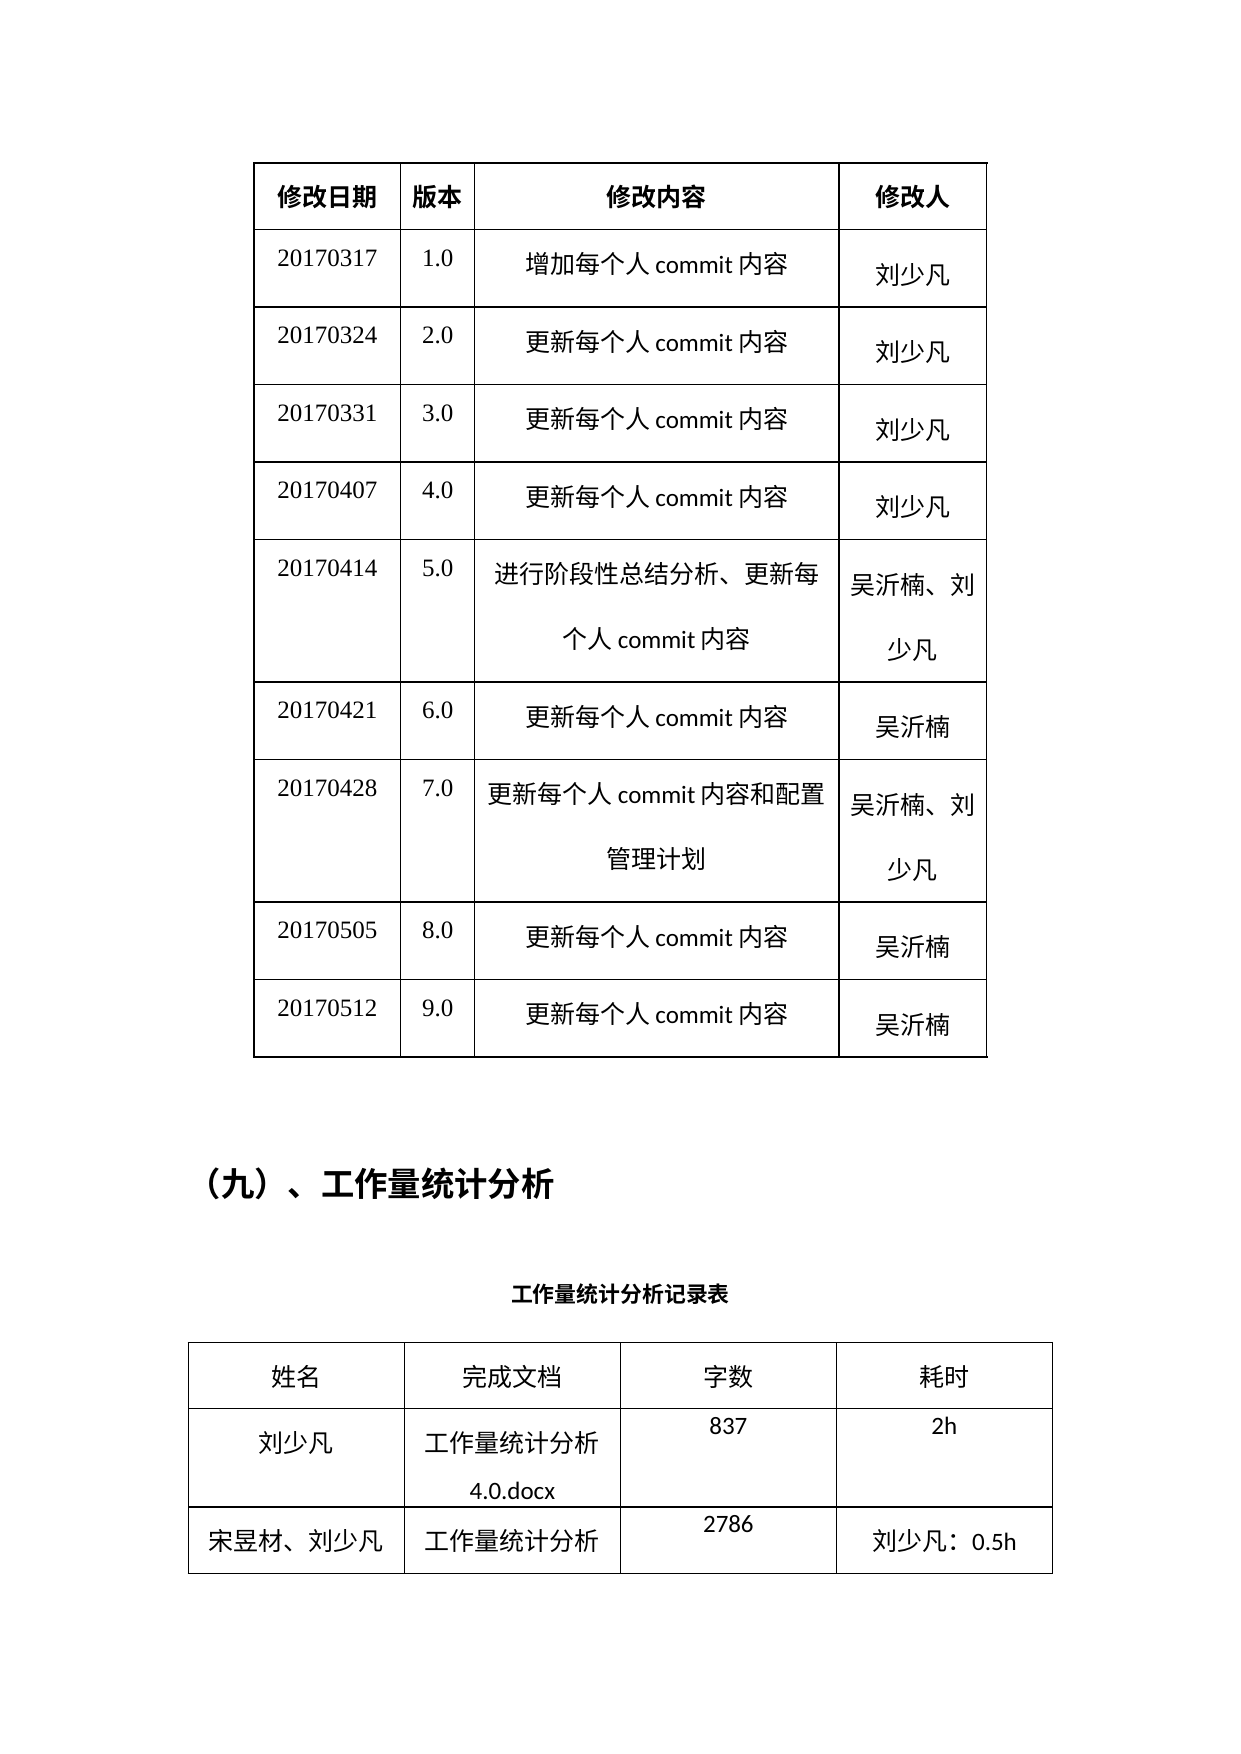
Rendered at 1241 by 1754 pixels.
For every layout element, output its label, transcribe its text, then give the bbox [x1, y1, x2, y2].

table_cell 更新每个人commit内容 [475, 385, 838, 461]
table_cell 更新每个人commit内容 [475, 308, 838, 383]
table_cell 刘少凡 [840, 308, 986, 383]
table_cell 吴沂楠、刘少凡 [840, 540, 986, 681]
table_cell 20170324 [255, 308, 400, 383]
table_cell 刘少凡 [840, 385, 986, 461]
table_cell 20170421 [255, 683, 400, 758]
table_cell 20170512 [255, 980, 400, 1056]
table_cell 20170407 [255, 463, 400, 538]
table_cell 8.0 [401, 903, 474, 978]
table_cell 更新每个人commit内容 [475, 903, 838, 978]
table_cell 刘少凡：0.5h 宋昱材：2h [837, 1508, 1052, 1572]
table_header 完成文档 [405, 1343, 620, 1408]
table_cell 吴沂楠 [840, 980, 986, 1056]
table_cell 1.0 [401, 230, 474, 306]
table_cell 刘少凡 [840, 463, 986, 538]
table_cell 刘少凡 [189, 1409, 404, 1506]
table_cell 2786 [621, 1508, 836, 1572]
table_cell 刘少凡 [840, 230, 986, 306]
table_cell 进行阶段性总结分析、更新每个人commit内容 [475, 540, 838, 681]
table_cell 更新每个人commit内容和配置管理计划 [475, 760, 838, 901]
table_cell 宋昱材、刘少凡 [189, 1508, 404, 1572]
subtitle （九）、工作量统计分析 [187, 1150, 1053, 1215]
table_header 修改日期 [255, 164, 400, 228]
table_cell 2h [837, 1409, 1052, 1506]
table_header 版本 [401, 164, 474, 228]
table_header 姓名 [189, 1343, 404, 1408]
table_cell 20170505 [255, 903, 400, 978]
table_cell 吴沂楠 [840, 903, 986, 978]
table_header 修改内容 [475, 164, 838, 228]
table_cell 20170317 [255, 230, 400, 306]
table_cell 2.0 [401, 308, 474, 383]
table_header 字数 [621, 1343, 836, 1408]
table_cell 3.0 [401, 385, 474, 461]
table_cell 6.0 [401, 683, 474, 758]
table_cell 更新每个人commit内容 [475, 683, 838, 758]
table_cell 20170428 [255, 760, 400, 901]
table_cell 837 [621, 1409, 836, 1506]
table_cell 吴沂楠 [840, 683, 986, 758]
table_cell 9.0 [401, 980, 474, 1056]
table_cell 工作量统计分析5.0.docx [405, 1508, 620, 1572]
table_cell 增加每个人commit内容 [475, 230, 838, 306]
table_cell 吴沂楠、刘少凡 [840, 760, 986, 901]
table_cell 5.0 [401, 540, 474, 681]
table_cell 更新每个人commit内容 [475, 463, 838, 538]
table_header 耗时 [837, 1343, 1052, 1408]
text 工作量统计分析记录表 [187, 1277, 1053, 1309]
table_cell 4.0 [401, 463, 474, 538]
table_cell 20170414 [255, 540, 400, 681]
table_cell 20170331 [255, 385, 400, 461]
table_cell 工作量统计分析4.0.docx [405, 1409, 620, 1506]
table_header 修改人 [840, 164, 986, 228]
table_cell 更新每个人commit内容 [475, 980, 838, 1056]
table_cell 7.0 [401, 760, 474, 901]
